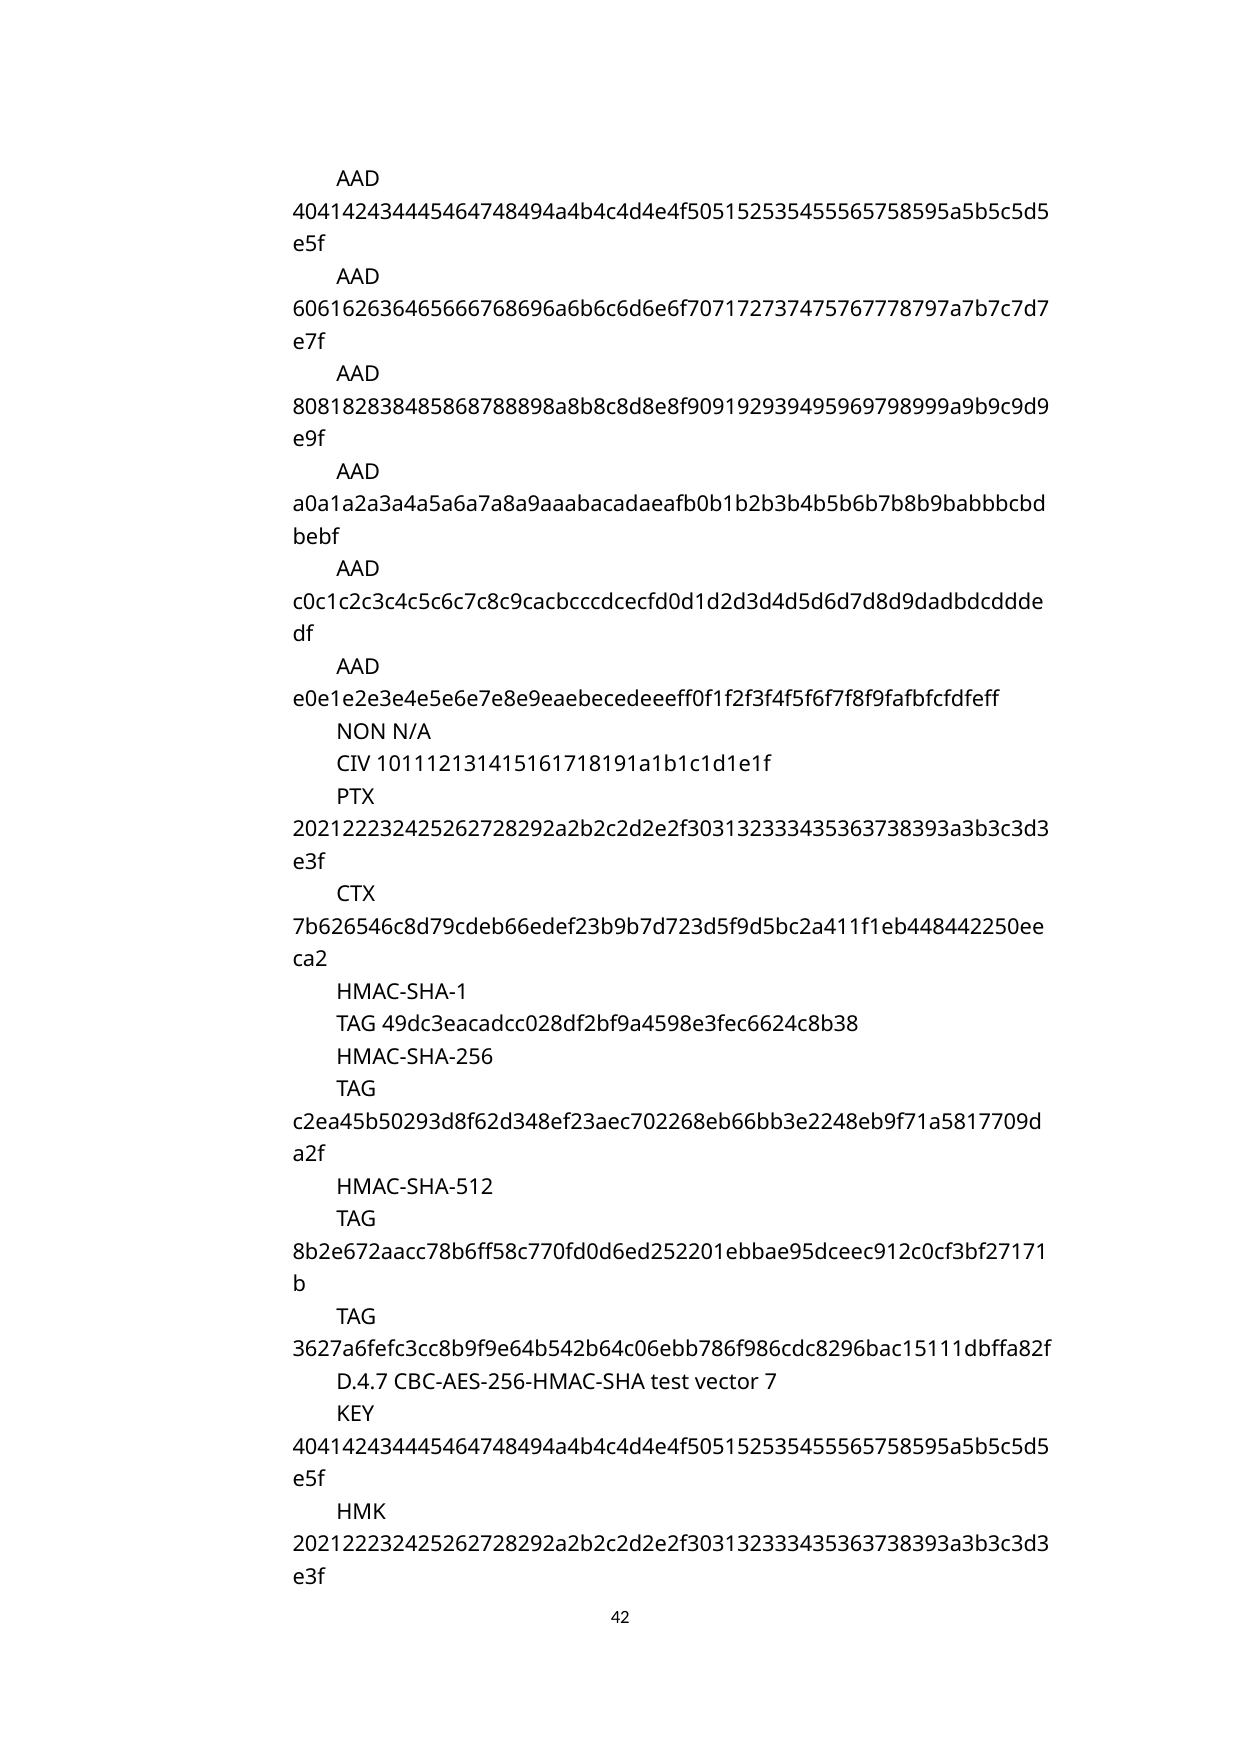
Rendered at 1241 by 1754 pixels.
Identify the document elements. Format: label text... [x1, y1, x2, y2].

list D.4.7 CBC-AES-256-HMAC-SHA test vector 7 [292, 1364, 1053, 1397]
list TAG 3627a6fefc3cc8b9f9e64b542b64c06ebb786f986cdc8296bac15111dbffa82f [292, 1299, 1053, 1364]
list HMAC-SHA-1 [292, 974, 1053, 1007]
list KEY 404142434445464748494a4b4c4d4e4f505152535455565758595a5b5c5d5e5f [292, 1397, 1053, 1494]
list AAD e0e1e2e3e4e5e6e7e8e9eaebecedeeeff0f1f2f3f4f5f6f7f8f9fafbfcfdfeff [292, 649, 1053, 714]
list TAG 49dc3eacadcc028df2bf9a4598e3fec6624c8b38 [292, 1007, 1053, 1039]
list AAD c0c1c2c3c4c5c6c7c8c9cacbcccdcecfd0d1d2d3d4d5d6d7d8d9dadbdcdddedf [292, 552, 1053, 649]
list NON N/A [292, 714, 1053, 747]
list AAD a0a1a2a3a4a5a6a7a8a9aaabacadaeafb0b1b2b3b4b5b6b7b8b9babbbcbdbebf [292, 454, 1053, 552]
list HMAC-SHA-256 [292, 1039, 1053, 1072]
list CIV 101112131415161718191a1b1c1d1e1f [292, 747, 1053, 779]
list PTX 202122232425262728292a2b2c2d2e2f303132333435363738393a3b3c3d3e3f [292, 779, 1053, 877]
list HMK 202122232425262728292a2b2c2d2e2f303132333435363738393a3b3c3d3e3f [292, 1494, 1053, 1592]
list TAG c2ea45b50293d8f62d348ef23aec702268eb66bb3e2248eb9f71a5817709da2f [292, 1072, 1053, 1169]
list AAD 404142434445464748494a4b4c4d4e4f505152535455565758595a5b5c5d5e5f [292, 162, 1053, 259]
list TAG 8b2e672aacc78b6ff58c770fd0d6ed252201ebbae95dceec912c0cf3bf27171b [292, 1202, 1053, 1299]
list AAD 808182838485868788898a8b8c8d8e8f909192939495969798999a9b9c9d9e9f [292, 357, 1053, 454]
list CTX 7b626546c8d79cdeb66edef23b9b7d723d5f9d5bc2a411f1eb448442250eeca2 [292, 877, 1053, 974]
list HMAC-SHA-512 [292, 1169, 1053, 1202]
list AAD 606162636465666768696a6b6c6d6e6f707172737475767778797a7b7c7d7e7f [292, 259, 1053, 357]
